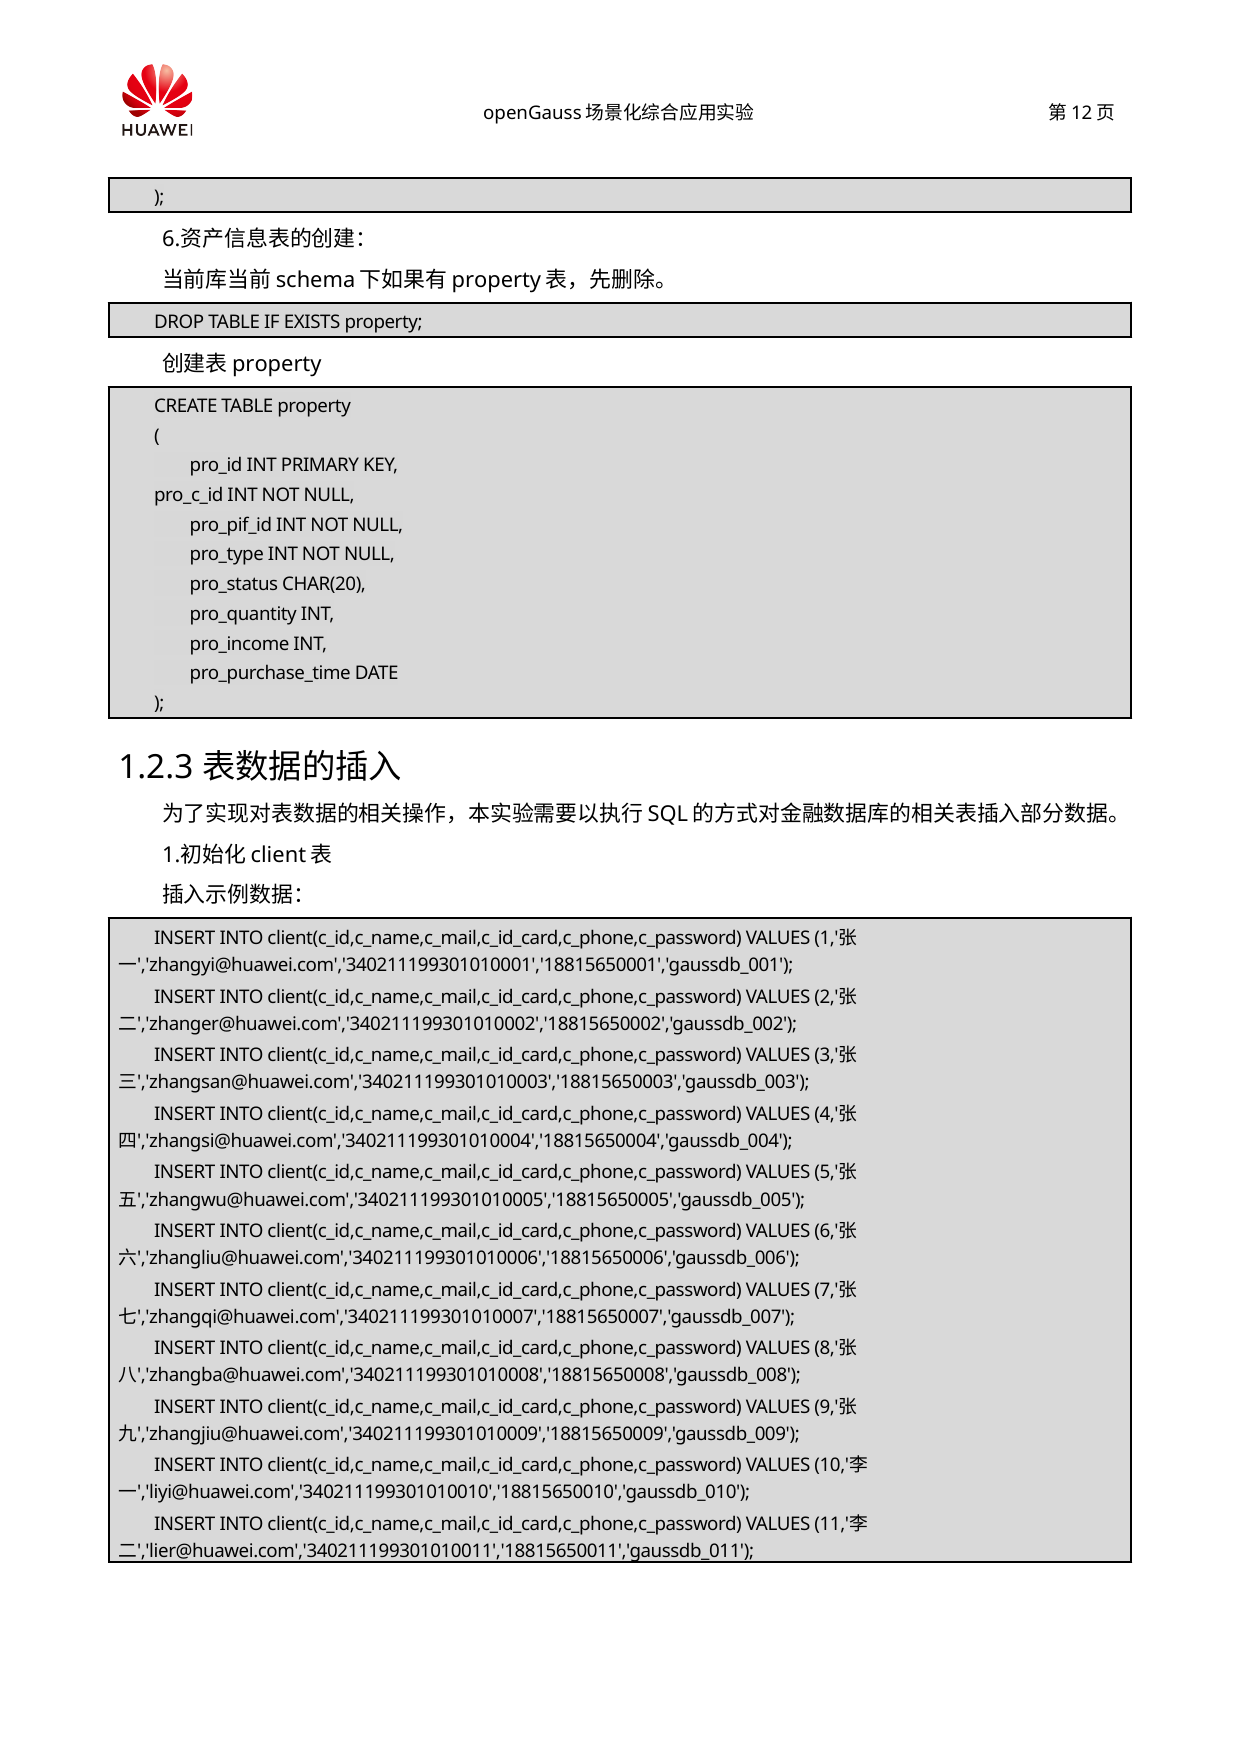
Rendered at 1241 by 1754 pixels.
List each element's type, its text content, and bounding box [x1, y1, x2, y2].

text CREATE TABLE property [110, 388, 1130, 416]
text 插入示例数据： [118, 877, 1122, 908]
text INSERT INTO client(c_id,c_name,c_mail,c_id_card,c_phone,c_password) VALUES (9,'张九','zhangjiu@huawei.com','340211199301010009','18815650009','gaussdb_009'); [110, 1385, 1130, 1443]
text pro_id INT PRIMARY KEY, [110, 445, 1130, 475]
text pro_status CHAR(20), [110, 564, 1130, 594]
text INSERT INTO client(c_id,c_name,c_mail,c_id_card,c_phone,c_password) VALUES (1,'张一','zhangyi@huawei.com','340211199301010001','18815650001','gaussdb_001'); [110, 919, 1130, 975]
text 创建表property [118, 346, 1122, 378]
text ( [110, 416, 1130, 445]
text INSERT INTO client(c_id,c_name,c_mail,c_id_card,c_phone,c_password) VALUES (10,'李一','liyi@huawei.com','340211199301010010','18815650010','gaussdb_010'); [110, 1443, 1130, 1502]
text INSERT INTO client(c_id,c_name,c_mail,c_id_card,c_phone,c_password) VALUES (7,'张七','zhangqi@huawei.com','340211199301010007','18815650007','gaussdb_007'); [110, 1268, 1130, 1326]
text pro_income INT, [110, 623, 1130, 653]
text INSERT INTO client(c_id,c_name,c_mail,c_id_card,c_phone,c_password) VALUES (6,'张六','zhangliu@huawei.com','340211199301010006','18815650006','gaussdb_006'); [110, 1209, 1130, 1268]
text ); [110, 179, 1130, 211]
text 1.初始化client表 [118, 837, 1122, 868]
text INSERT INTO client(c_id,c_name,c_mail,c_id_card,c_phone,c_password) VALUES (11,'李二','lier@huawei.com','340211199301010011','18815650011','gaussdb_011'); [110, 1502, 1130, 1561]
text 为了实现对表数据的相关操作，本实验需要以执行SQL的方式对金融数据库的相关表插入部分数据。 [118, 796, 1122, 828]
text pro_pif_id INT NOT NULL, [110, 505, 1130, 534]
text 6.资产信息表的创建： [118, 221, 1122, 253]
text INSERT INTO client(c_id,c_name,c_mail,c_id_card,c_phone,c_password) VALUES (3,'张三','zhangsan@huawei.com','340211199301010003','18815650003','gaussdb_003'); [110, 1034, 1130, 1092]
text 当前库当前schema下如果有property表，先删除。 [118, 262, 1122, 293]
text pro_quantity INT, [110, 594, 1130, 623]
text INSERT INTO client(c_id,c_name,c_mail,c_id_card,c_phone,c_password) VALUES (8,'张八','zhangba@huawei.com','340211199301010008','18815650008','gaussdb_008'); [110, 1326, 1130, 1385]
text INSERT INTO client(c_id,c_name,c_mail,c_id_card,c_phone,c_password) VALUES (5,'张五','zhangwu@huawei.com','340211199301010005','18815650005','gaussdb_005'); [110, 1151, 1130, 1209]
text DROP TABLE IF EXISTS property; [110, 304, 1130, 336]
text INSERT INTO client(c_id,c_name,c_mail,c_id_card,c_phone,c_password) VALUES (4,'张四','zhangsi@huawei.com','340211199301010004','18815650004','gaussdb_004'); [110, 1092, 1130, 1151]
picture [122, 64, 193, 136]
text pro_purchase_time DATE [110, 653, 1130, 683]
text ); [110, 683, 1130, 717]
text pro_c_id INT NOT NULL, [110, 475, 1130, 505]
text INSERT INTO client(c_id,c_name,c_mail,c_id_card,c_phone,c_password) VALUES (2,'张二','zhanger@huawei.com','340211199301010002','18815650002','gaussdb_002'); [110, 975, 1130, 1034]
subtitle 表数据的插入 [118, 740, 1122, 788]
text pro_type INT NOT NULL, [110, 534, 1130, 564]
